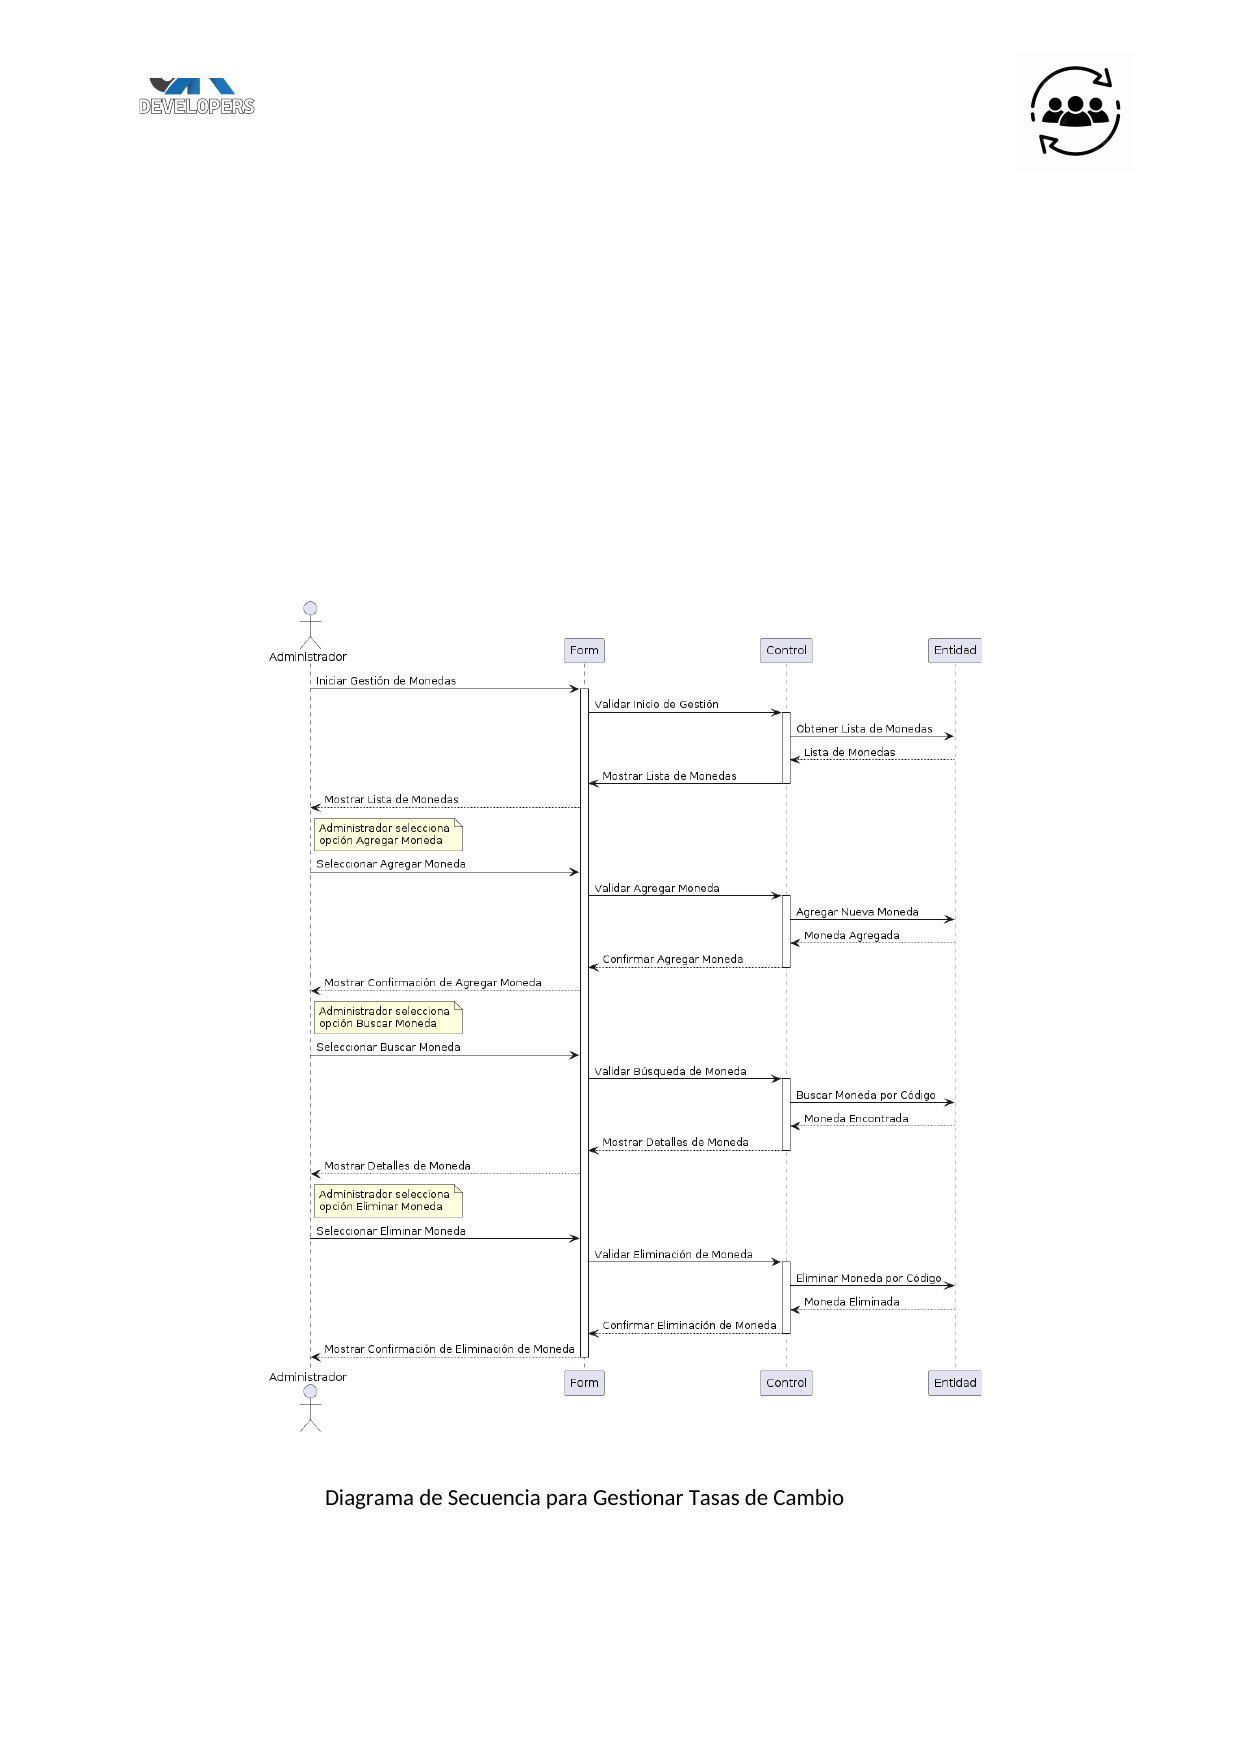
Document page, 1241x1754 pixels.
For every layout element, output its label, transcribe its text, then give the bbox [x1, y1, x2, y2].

picture [1016, 51, 1135, 171]
text Diagrama de Secuencia para Gestionar Tasas de Cambio [325, 1483, 1111, 1511]
picture [139, 78, 290, 114]
picture [269, 601, 982, 1432]
